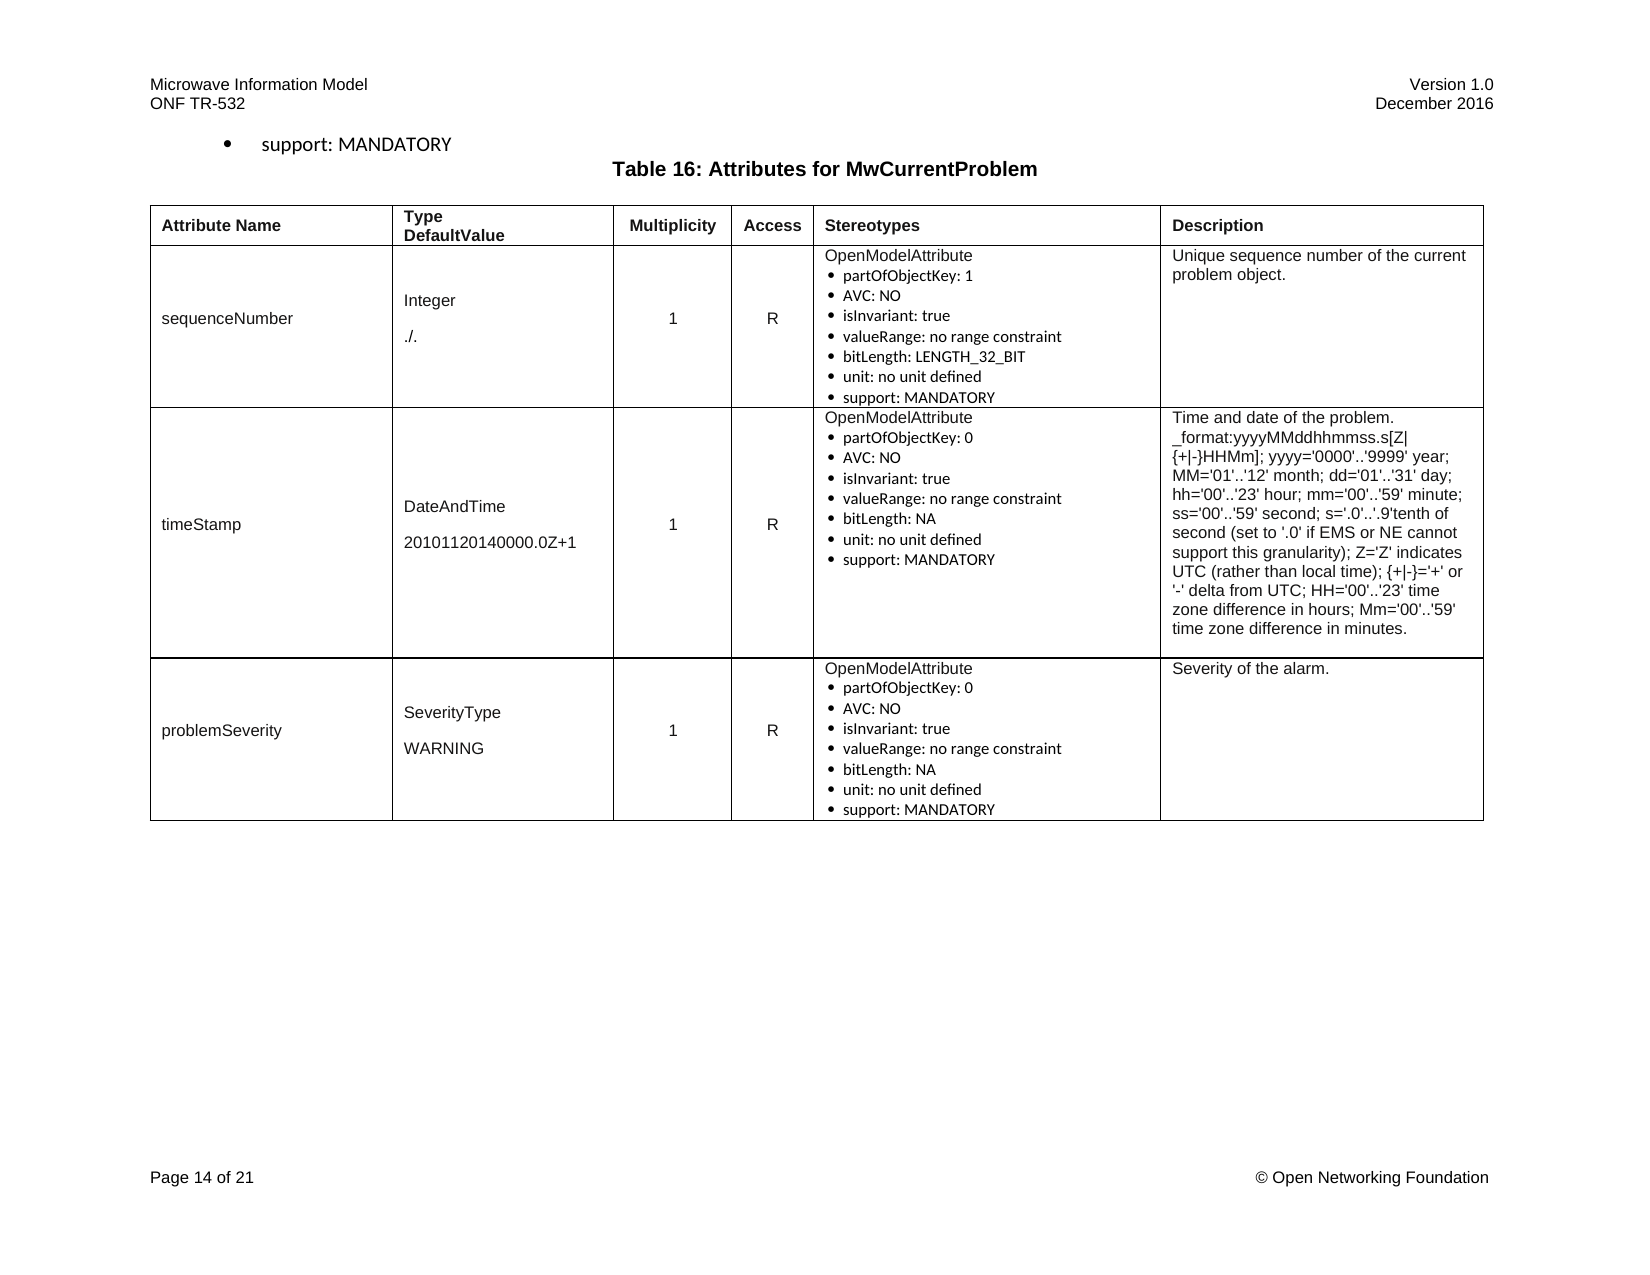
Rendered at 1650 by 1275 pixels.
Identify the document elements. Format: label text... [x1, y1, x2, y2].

table_cell sequenceNumber [151, 246, 392, 407]
table_cell timeStamp [151, 408, 392, 657]
table_header Stereotypes [814, 206, 1160, 245]
table_cell Severity of the alarm. [1161, 659, 1483, 820]
table_cell Time and date of the problem. _format:yyyyMMddhhmmss.s[Z|{+|-}HHMm]; yyyy='0000'..'9999' year; MM='01'..'12' month; dd='01'..'31' day; hh='00'..'23' hour; mm='00'..'59' minute; ss='00'..'59' second; s='.0'..'.9'tenth of second (set to '.0' if EMS or NE cannot support this granularity); Z='Z' indicates UTC (rather than local time); {+|-}='+' or '-' delta from UTC; HH='00'..'23' time zone difference in hours; Mm='00'..'59' time zone difference in minutes. [1161, 408, 1483, 657]
table_header Multiplicity [614, 206, 731, 245]
table_cell SeverityType WARNING [393, 659, 613, 820]
table_cell R [732, 659, 813, 820]
table_cell DateAndTime 20101120140000.0Z+1 [393, 408, 613, 657]
table_cell 1 [614, 408, 731, 657]
table_cell OpenModelAttribute partOfObjectKey: 1 AVC: NO isInvariant: true valueRange: no range constraint bitLength: LENGTH_32_BIT unit: no unit defined support: MANDATORY [814, 246, 1160, 407]
table_header Access [732, 206, 813, 245]
table_cell OpenModelAttribute partOfObjectKey: 0 AVC: NO isInvariant: true valueRange: no range constraint bitLength: NA unit: no unit defined support: MANDATORY [814, 659, 1160, 820]
table_cell 1 [614, 246, 731, 407]
table_cell OpenModelAttribute partOfObjectKey: 0 AVC: NO isInvariant: true valueRange: no range constraint bitLength: NA unit: no unit defined support: MANDATORY [814, 408, 1160, 657]
table_header Description [1161, 206, 1483, 245]
list support: MANDATORY [224, 131, 1500, 156]
table_cell R [732, 246, 813, 407]
table_header Attribute Name [151, 206, 392, 245]
table_cell problemSeverity [151, 659, 392, 820]
table_cell R [732, 408, 813, 657]
table_cell 1 [614, 659, 731, 820]
table_cell Unique sequence number of the current problem object. [1161, 246, 1483, 407]
table_header Type DefaultValue [393, 206, 613, 245]
table_cell Integer ./. [393, 246, 613, 407]
